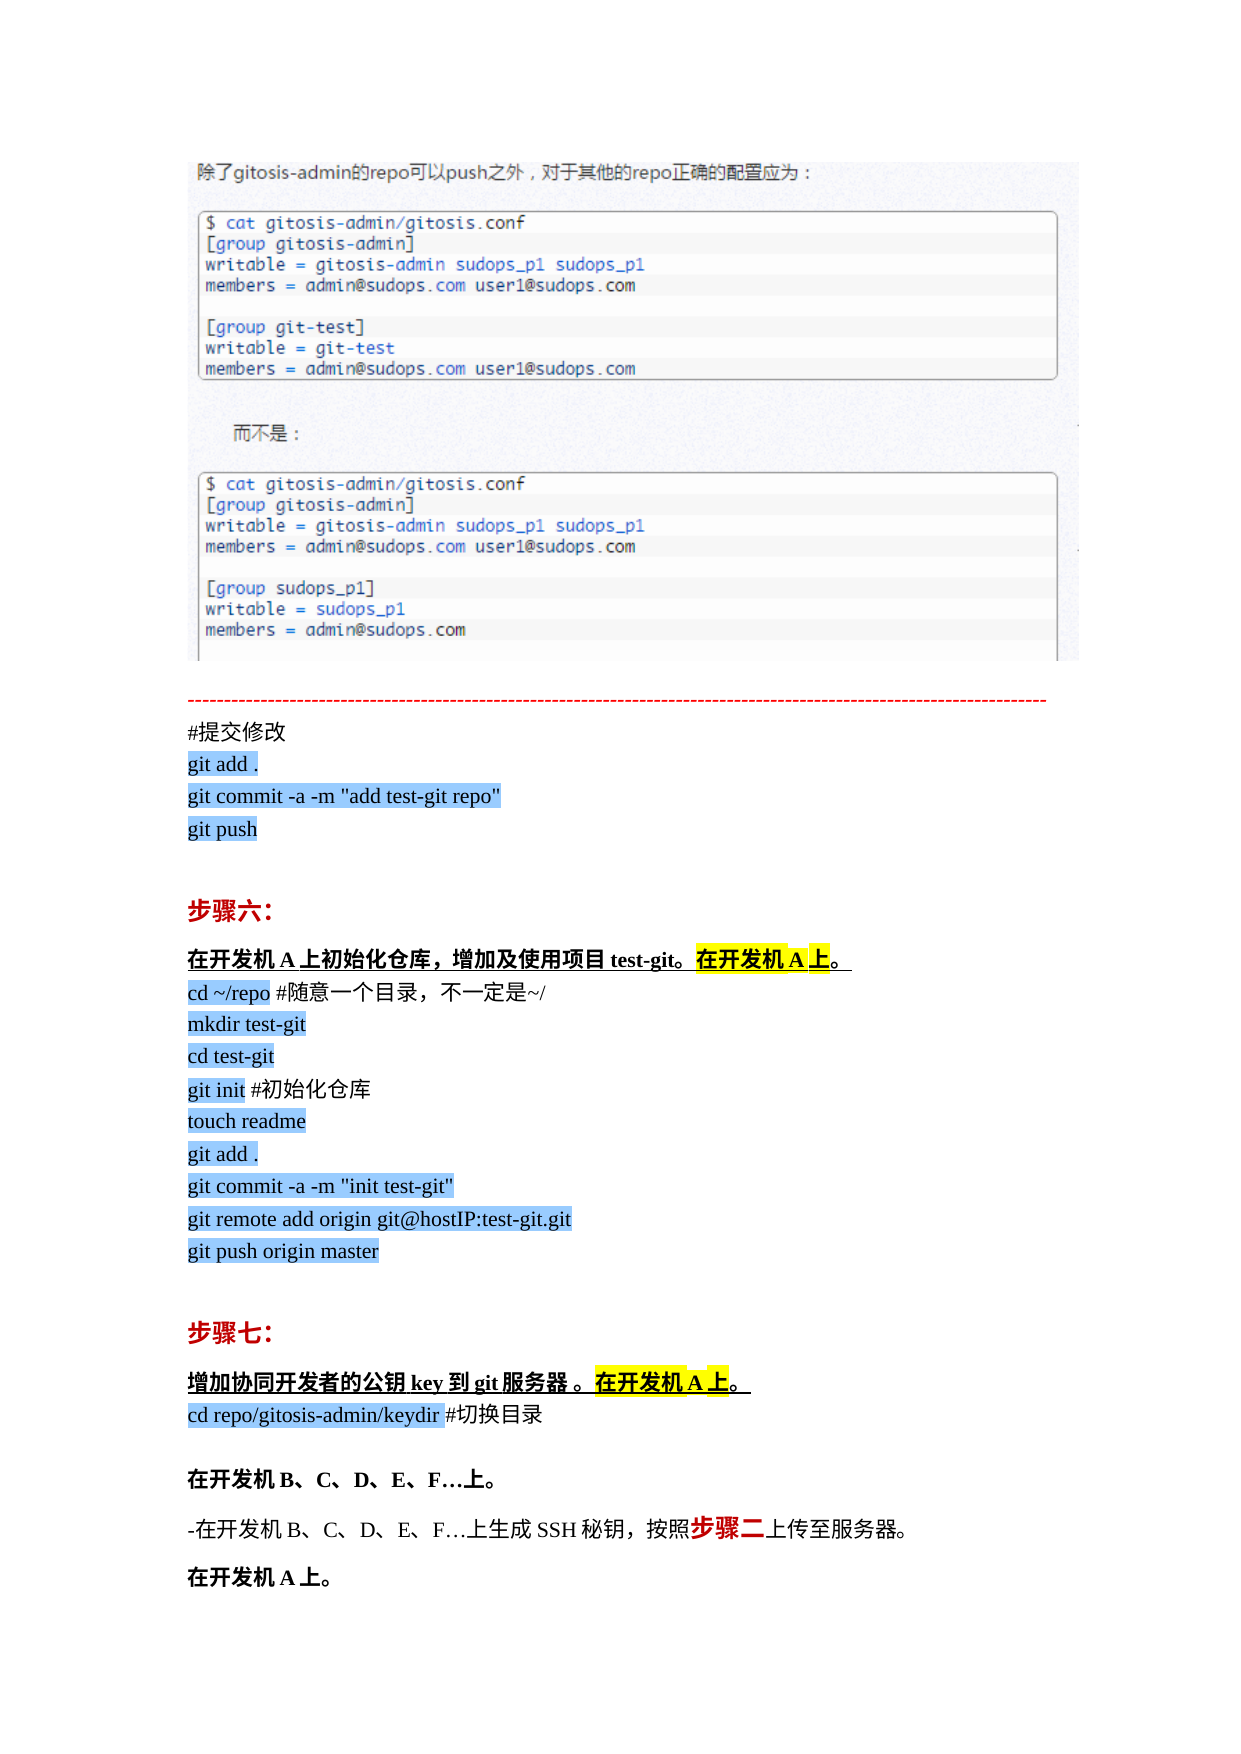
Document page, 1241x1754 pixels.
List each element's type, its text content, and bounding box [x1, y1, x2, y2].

text git push [187, 812, 1053, 844]
text git commit -a -m "add test-git repo" [187, 779, 1053, 812]
text -在开发机B、C、D、E、F…上生成SSH秘钥，按照步骤二上传至服务器。 [187, 1494, 1053, 1559]
text 在开发机B、C、D、E、F…上。 [187, 1462, 1053, 1494]
text cd test-git [187, 1039, 1053, 1072]
text touch readme [187, 1104, 1053, 1137]
text cd repo/gitosis-admin/keydir #切换目录 [187, 1397, 1053, 1429]
text 在开发机A上。 [187, 1559, 1053, 1592]
text git init #初始化仓库 [187, 1072, 1053, 1104]
text ---------------------------------------------------------------------------------------------------------------------- [187, 682, 1053, 714]
text #提交修改 [187, 714, 1053, 747]
text 步骤七： [187, 1299, 1053, 1364]
text cd ~/repo #随意一个目录，不一定是~/ [187, 974, 1053, 1007]
text mkdir test-git [187, 1007, 1053, 1039]
text git add . [187, 1137, 1053, 1169]
text 增加协同开发者的公钥key到git服务器 。在开发机A上。 [187, 1364, 1053, 1397]
text 步骤六： [187, 877, 1053, 942]
text git add . [187, 747, 1053, 779]
text git push origin master [187, 1234, 1053, 1267]
text git commit -a -m "init test-git" [187, 1169, 1053, 1202]
text git remote add origin git@hostIP:test-git.git [187, 1202, 1053, 1234]
picture [187, 162, 1079, 661]
text 在开发机A上初始化仓库，增加及使用项目test-git。在开发机A上。 [187, 942, 1053, 974]
